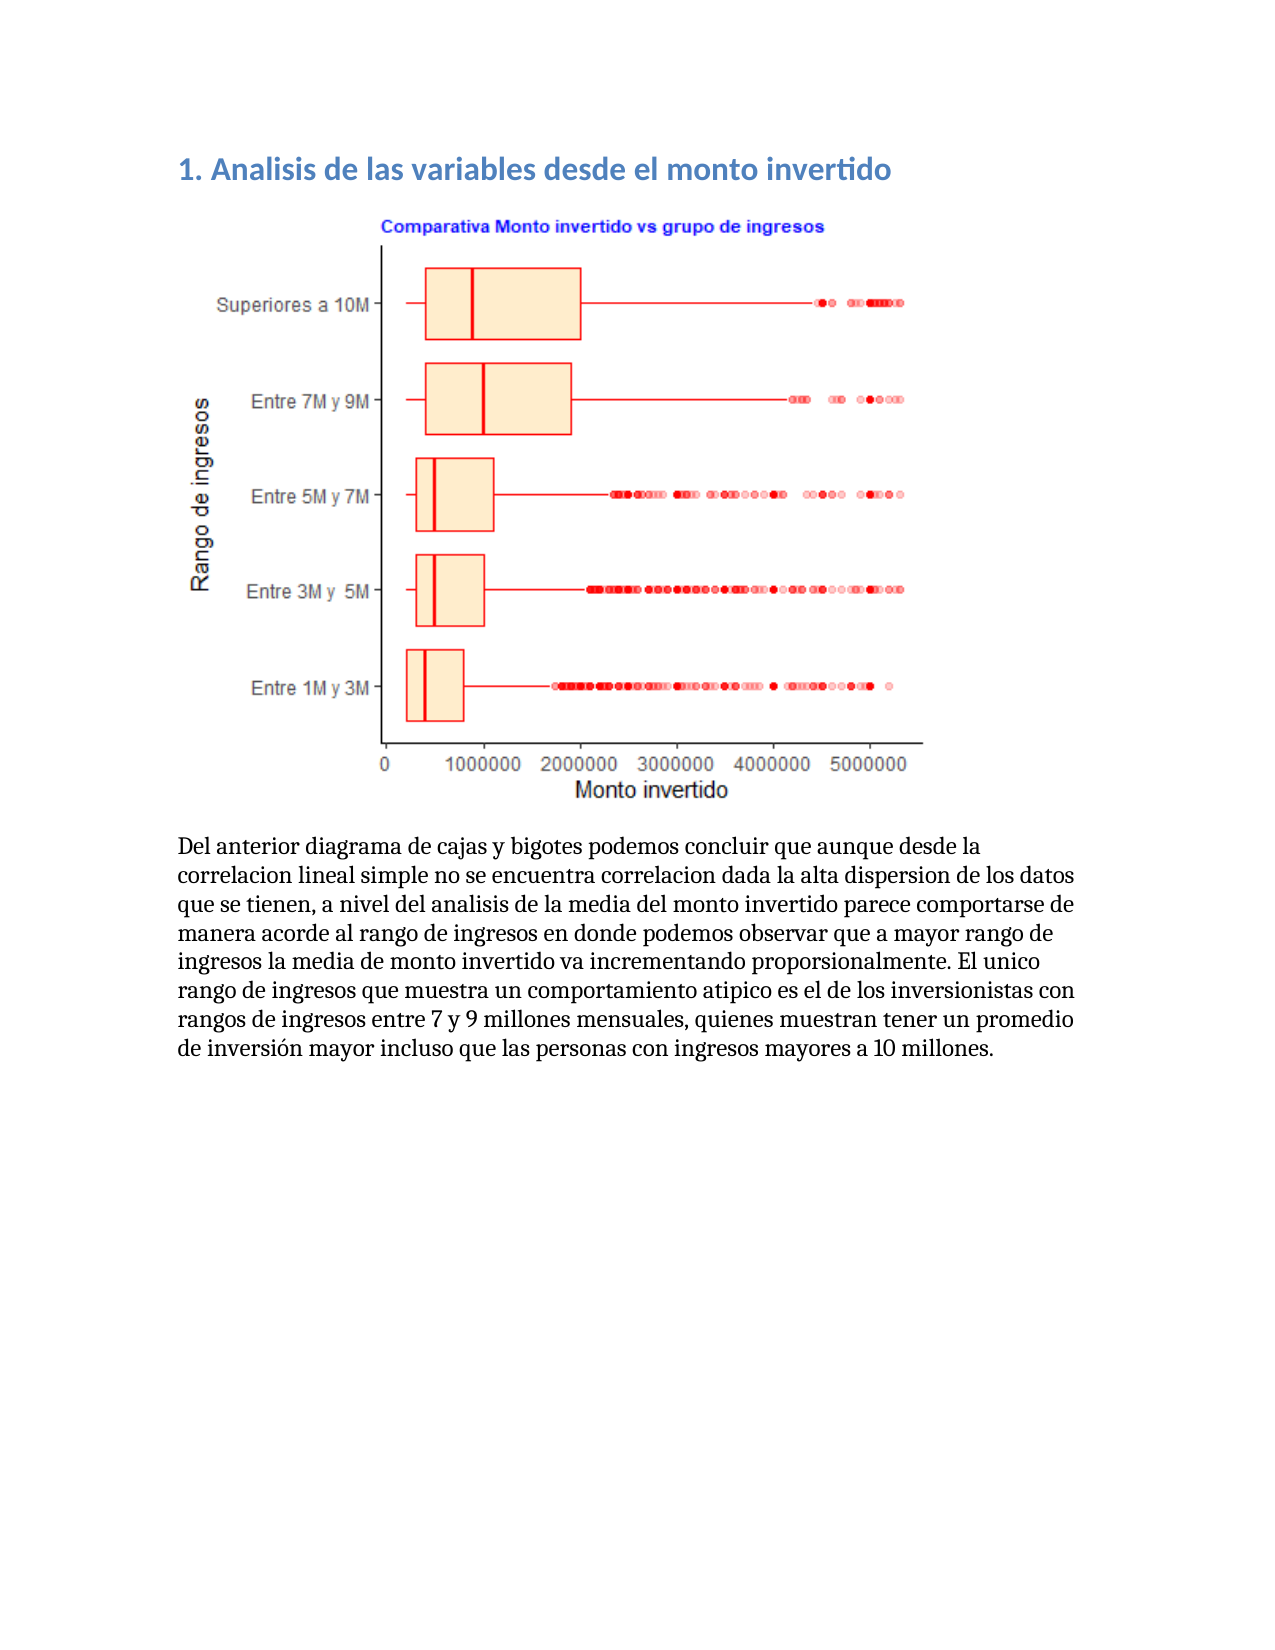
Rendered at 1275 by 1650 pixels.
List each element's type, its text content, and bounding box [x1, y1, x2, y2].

subtitle 1. Analisis de las variables desde el monto invertido [177, 148, 1098, 188]
text Del anterior diagrama de cajas y bigotes podemos concluir que aunque desde la correlacion lineal simple no se encuentra correlacion dada la alta dispersion de los datos que se tienen, a nivel del analisis de la media del monto invertido parece comportarse de manera acorde al rango de ingresos en donde podemos observar que a mayor rango de ingresos la media de monto invertido va incrementando proporsionalmente. El unico rango de ingresos que muestra un comportamiento atipico es el de los inversionistas con rangos de ingresos entre 7 y 9 millones mensuales, quienes muestran tener un promedio de inversión mayor incluso que las personas con ingresos mayores a 10 millones. [177, 832, 1098, 1062]
picture [177, 207, 935, 814]
